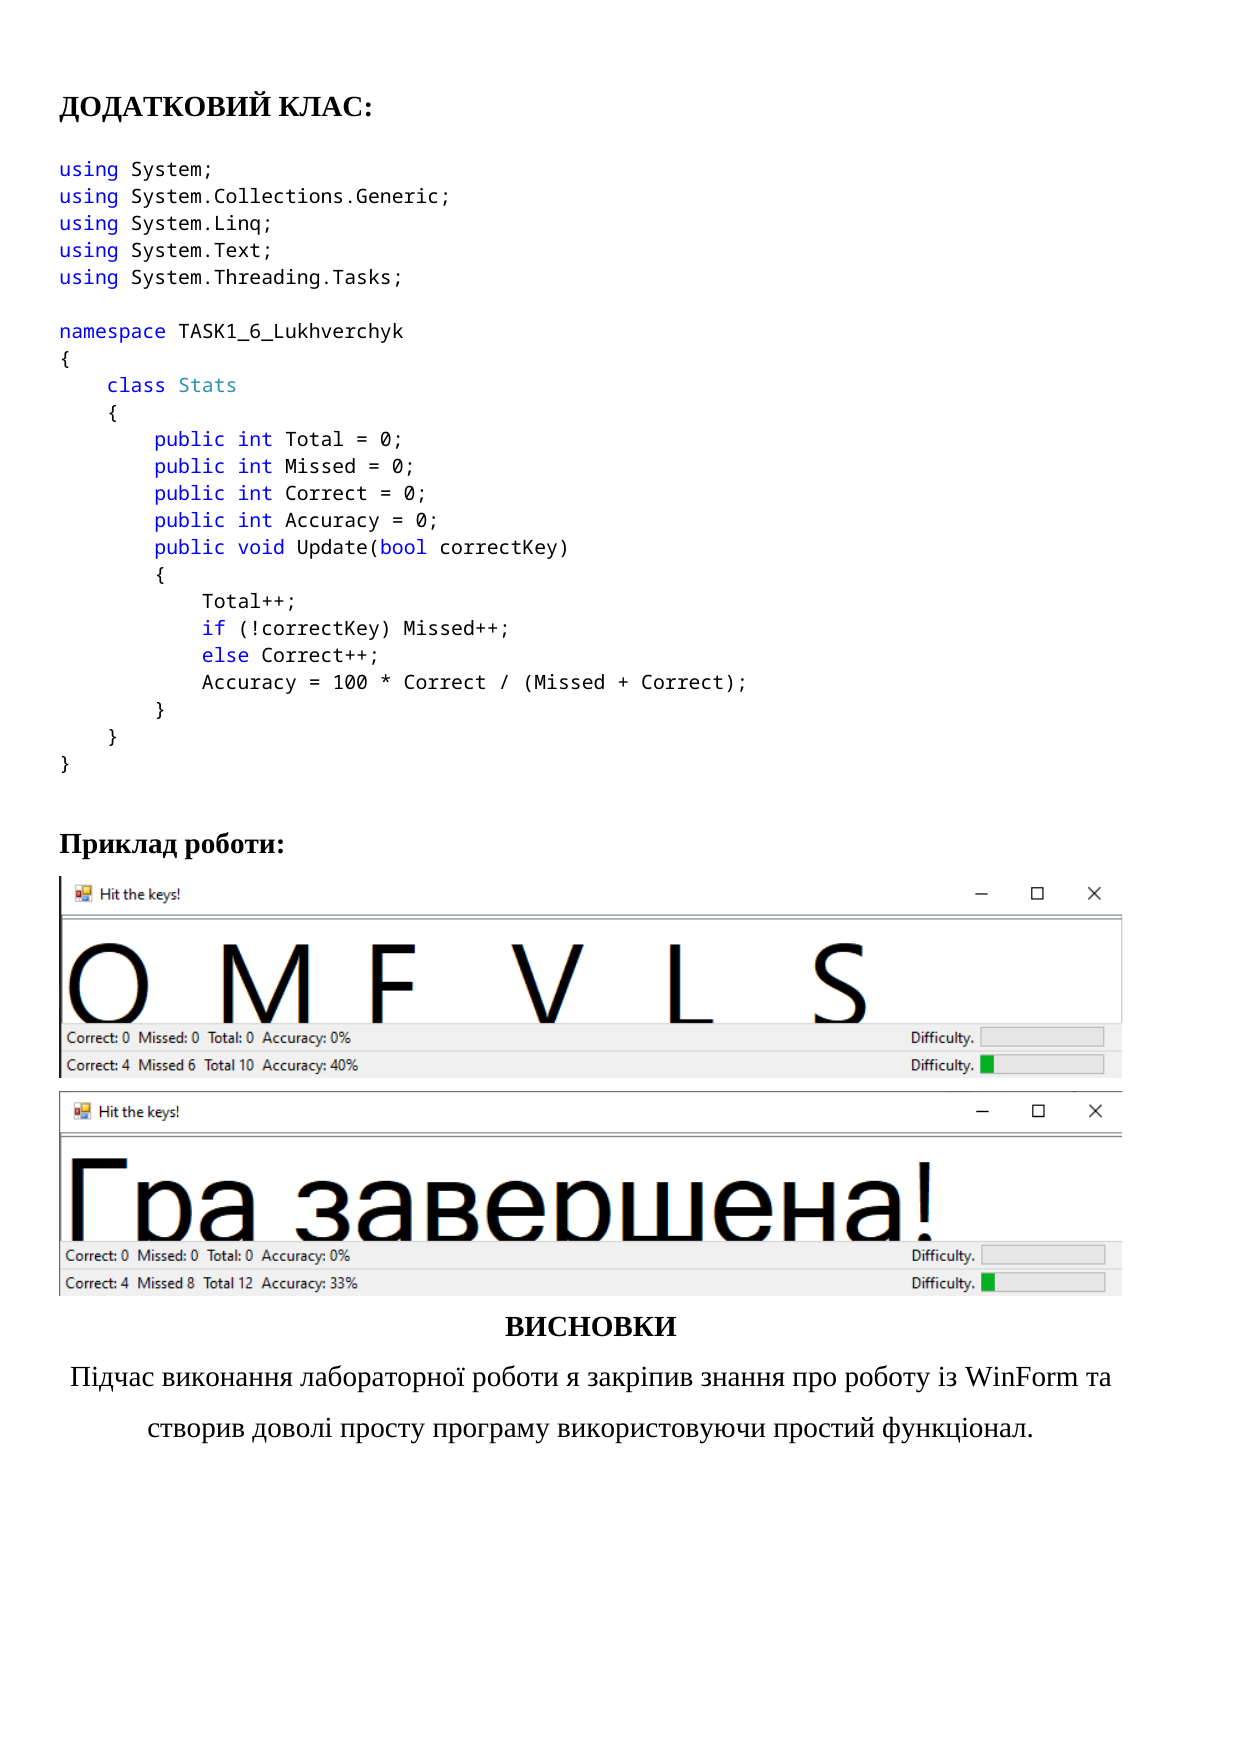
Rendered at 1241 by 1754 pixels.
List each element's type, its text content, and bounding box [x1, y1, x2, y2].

text } [59, 722, 1122, 749]
text Accuracy = 100 * Correct / (Missed + Correct); [59, 668, 1122, 695]
picture [59, 876, 1123, 1078]
text public void Update(bool correctKey) [59, 533, 1122, 560]
text { [59, 398, 1122, 426]
picture [59, 1091, 1123, 1296]
text } [59, 695, 1122, 722]
text Підчас виконання лабораторної роботи я закріпив знання про роботу із WinForm та створив доволі просту програму використовуючи простий функціонал. [59, 1359, 1122, 1443]
text public int Correct = 0; [59, 479, 1122, 506]
text using System.Collections.Generic; [59, 183, 1122, 210]
text if (!correctKey) Missed++; [59, 614, 1122, 641]
text } [59, 749, 1122, 776]
text namespace TASK1_6_Lukhverchyk [59, 318, 1122, 344]
text public int Total = 0; [59, 426, 1122, 452]
text class Stats [59, 372, 1122, 398]
text Total++; [59, 587, 1122, 614]
text public int Accuracy = 0; [59, 506, 1122, 533]
text using System.Threading.Tasks; [59, 264, 1122, 291]
text { [59, 344, 1122, 372]
text public int Missed = 0; [59, 452, 1122, 479]
text using System.Linq; [59, 210, 1122, 237]
text ВИСНОВКИ [59, 1309, 1122, 1343]
text Приклад роботи: [59, 827, 1122, 860]
text using System.Text; [59, 237, 1122, 264]
text else Correct++; [59, 641, 1122, 668]
text ДОДАТКОВИЙ КЛАС: using System; [59, 89, 1122, 183]
text { [59, 560, 1122, 587]
